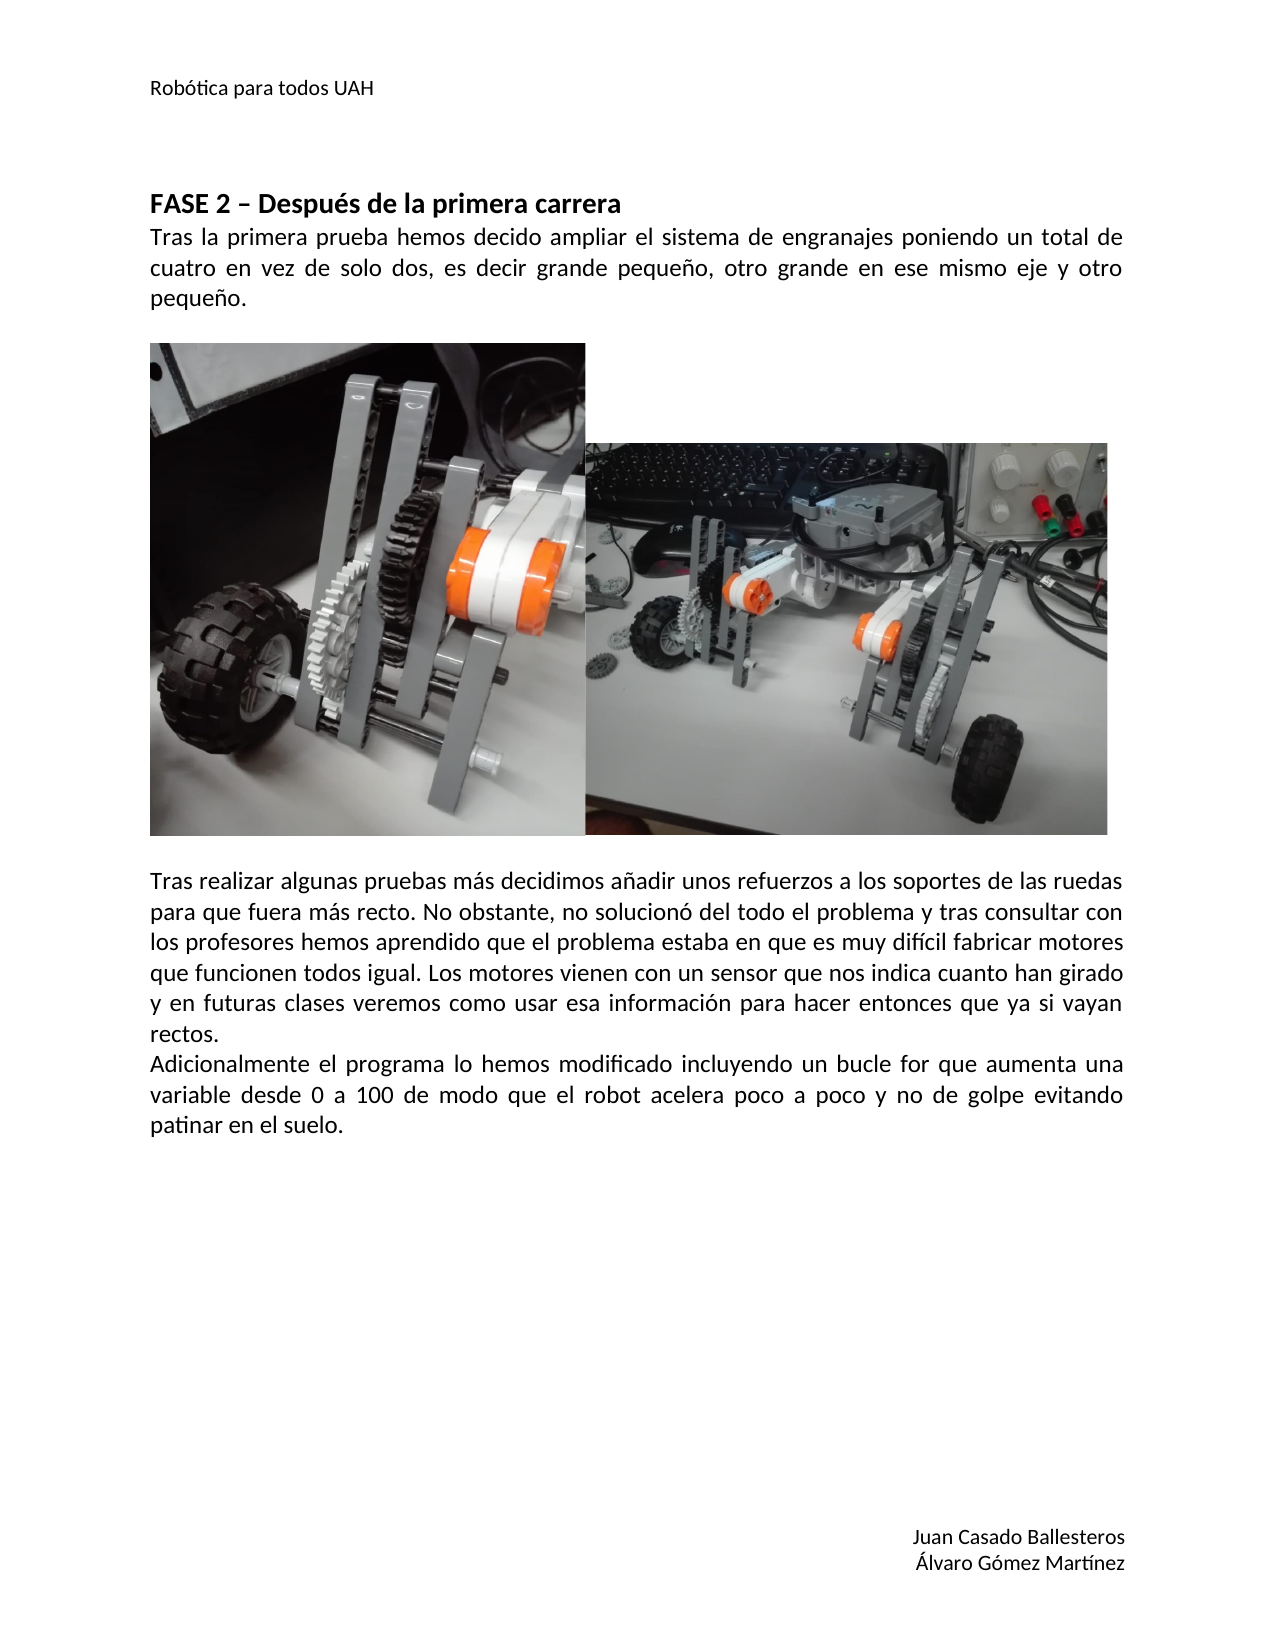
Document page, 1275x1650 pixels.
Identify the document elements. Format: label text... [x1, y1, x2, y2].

text Tras la primera prueba hemos decido ampliar el sistema de engranajes poniendo un total de cuatro en vez de solo dos, es decir grande pequeño, otro grande en ese mismo eje y otro pequeño. [150, 221, 1125, 313]
text FASE 2 – Después de la primera carrera [150, 186, 1125, 221]
text Adicionalmente el programa lo hemos modificado incluyendo un bucle for que aumenta una variable desde 0 a 100 de modo que el robot acelera poco a poco y no de golpe evitando patinar en el suelo. [150, 1049, 1125, 1140]
text Tras realizar algunas pruebas más decidimos añadir unos refuerzos a los soportes de las ruedas para que fuera más recto. No obstante, no solucionó del todo el problema y tras consultar con los profesores hemos aprendido que el problema estaba en que es muy difícil fabricar motores que funcionen todos igual. Los motores vienen con un sensor que nos indica cuanto han girado y en futuras clases veremos como usar esa información para hacer entonces que ya si vayan rectos. [150, 866, 1125, 1049]
picture [150, 343, 1108, 836]
